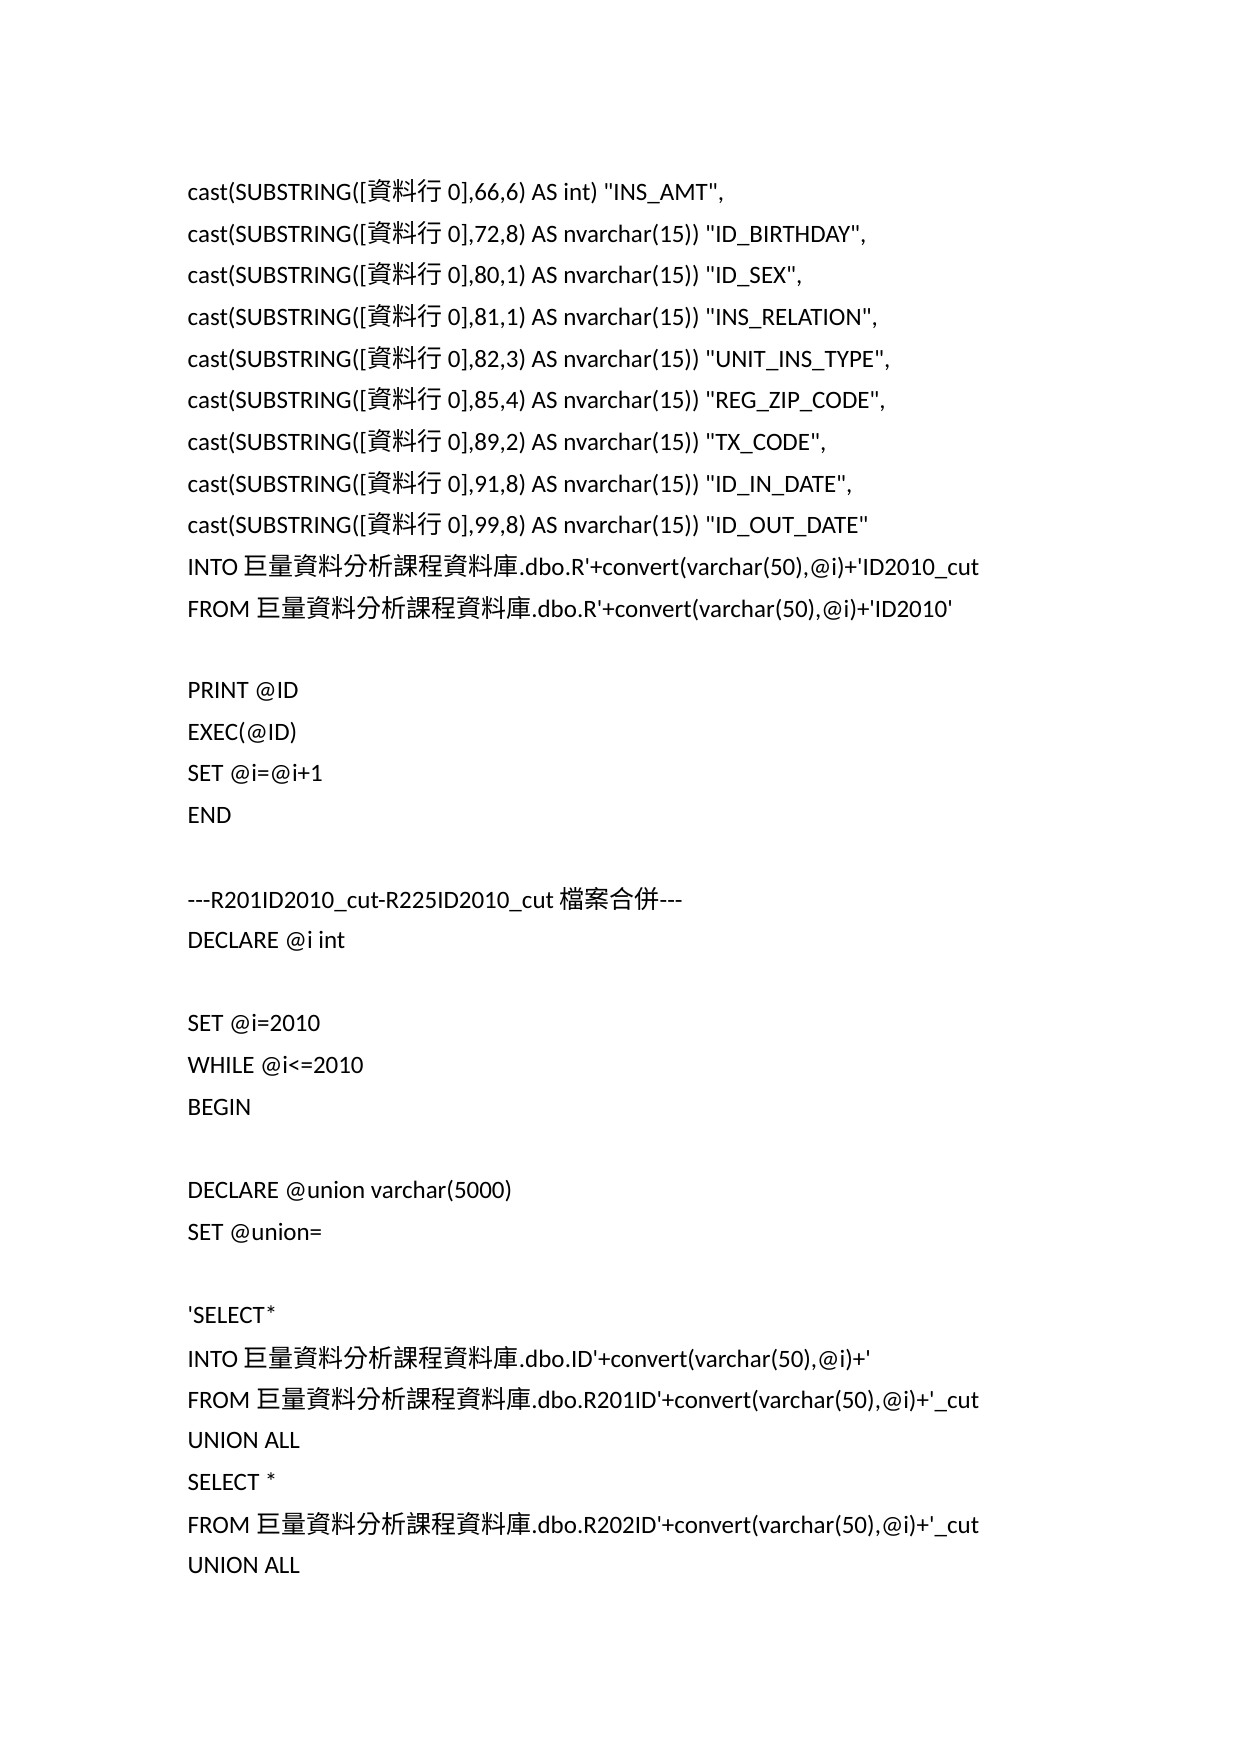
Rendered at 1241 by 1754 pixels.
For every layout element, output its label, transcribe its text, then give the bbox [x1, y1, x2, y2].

text cast(SUBSTRING([資料行 0],99,8) AS nvarchar(15)) "ID_OUT_DATE" [187, 502, 1053, 544]
text ---R201ID2010_cut-R225ID2010_cut檔案合併--- [187, 877, 1053, 919]
text cast(SUBSTRING([資料行 0],81,1) AS nvarchar(15)) "INS_RELATION", [187, 294, 1053, 335]
text FROM 巨量資料分析課程資料庫.dbo.R'+convert(varchar(50),@i)+'ID2010' [187, 585, 1053, 627]
text FROM 巨量資料分析課程資料庫.dbo.R201ID'+convert(varchar(50),@i)+'_cut [187, 1377, 1053, 1419]
text FROM 巨量資料分析課程資料庫.dbo.R202ID'+convert(varchar(50),@i)+'_cut [187, 1502, 1053, 1544]
text DECLARE @union varchar(5000) [187, 1169, 1053, 1210]
text SET @i=2010 [187, 1002, 1053, 1044]
text SELECT * [187, 1460, 1053, 1502]
text BEGIN [187, 1085, 1053, 1127]
text DECLARE @i int [187, 919, 1053, 960]
text PRINT @ID [187, 669, 1053, 710]
text cast(SUBSTRING([資料行 0],80,1) AS nvarchar(15)) "ID_SEX", [187, 252, 1053, 294]
text 'SELECT* [187, 1294, 1053, 1335]
text EXEC(@ID) [187, 710, 1053, 752]
text cast(SUBSTRING([資料行 0],89,2) AS nvarchar(15)) "TX_CODE", [187, 419, 1053, 460]
text SET @i=@i+1 [187, 752, 1053, 794]
text cast(SUBSTRING([資料行 0],85,4) AS nvarchar(15)) "REG_ZIP_CODE", [187, 377, 1053, 419]
text cast(SUBSTRING([資料行 0],91,8) AS nvarchar(15)) "ID_IN_DATE", [187, 460, 1053, 502]
text SET @union= [187, 1210, 1053, 1252]
text END [187, 794, 1053, 835]
text cast(SUBSTRING([資料行 0],72,8) AS nvarchar(15)) "ID_BIRTHDAY", [187, 210, 1053, 252]
text INTO 巨量資料分析課程資料庫.dbo.ID'+convert(varchar(50),@i)+' [187, 1335, 1053, 1377]
text INTO 巨量資料分析課程資料庫.dbo.R'+convert(varchar(50),@i)+'ID2010_cut [187, 544, 1053, 585]
text cast(SUBSTRING([資料行 0],82,3) AS nvarchar(15)) "UNIT_INS_TYPE", [187, 335, 1053, 377]
text WHILE @i<=2010 [187, 1044, 1053, 1085]
text cast(SUBSTRING([資料行 0],66,6) AS int) "INS_AMT", [187, 169, 1053, 210]
text UNION ALL [187, 1419, 1053, 1460]
text UNION ALL [187, 1544, 1053, 1585]
